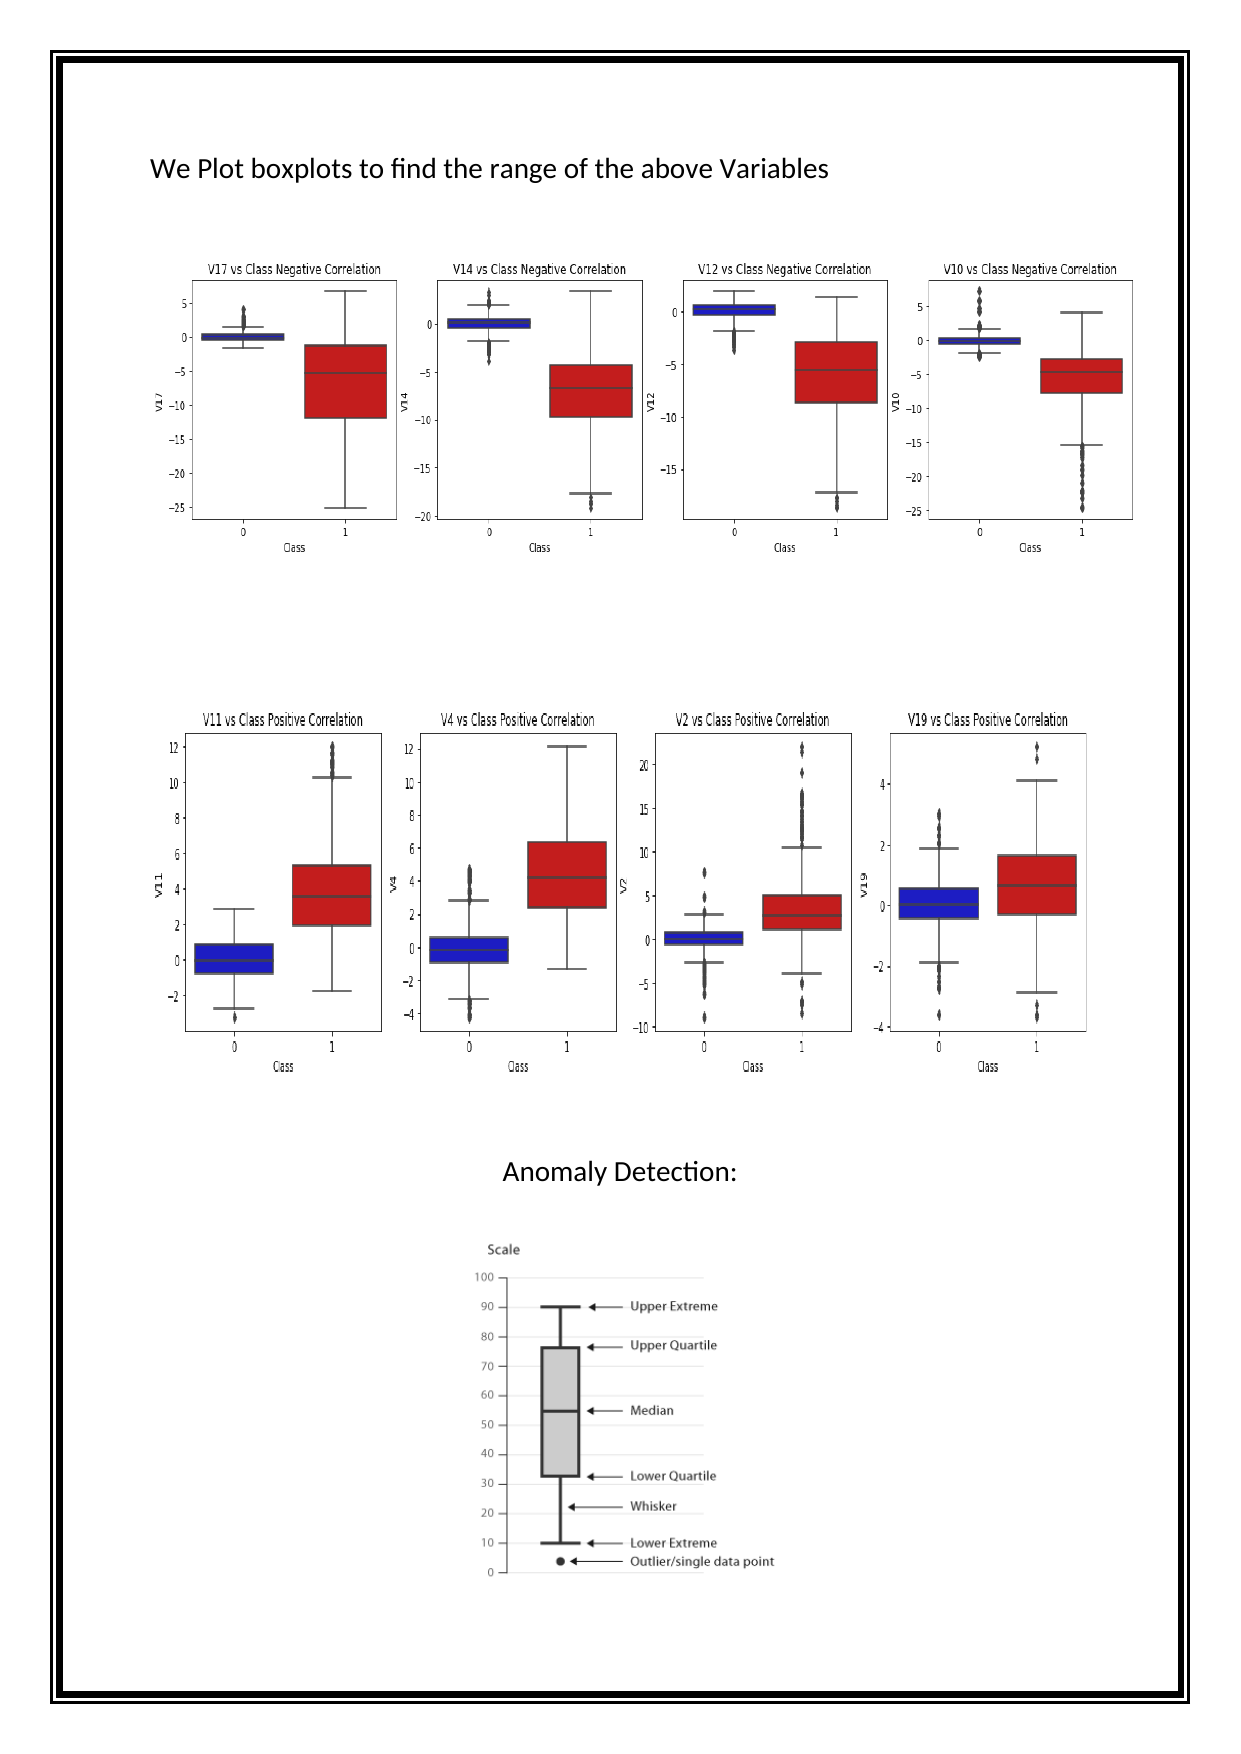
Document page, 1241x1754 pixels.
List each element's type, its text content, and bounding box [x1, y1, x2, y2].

picture [150, 256, 1138, 561]
picture [441, 1224, 799, 1601]
text We Plot boxplots to find the range of the above Variables [150, 150, 1090, 186]
picture [150, 703, 1091, 1083]
text Anomaly Detection: [150, 1153, 1090, 1189]
